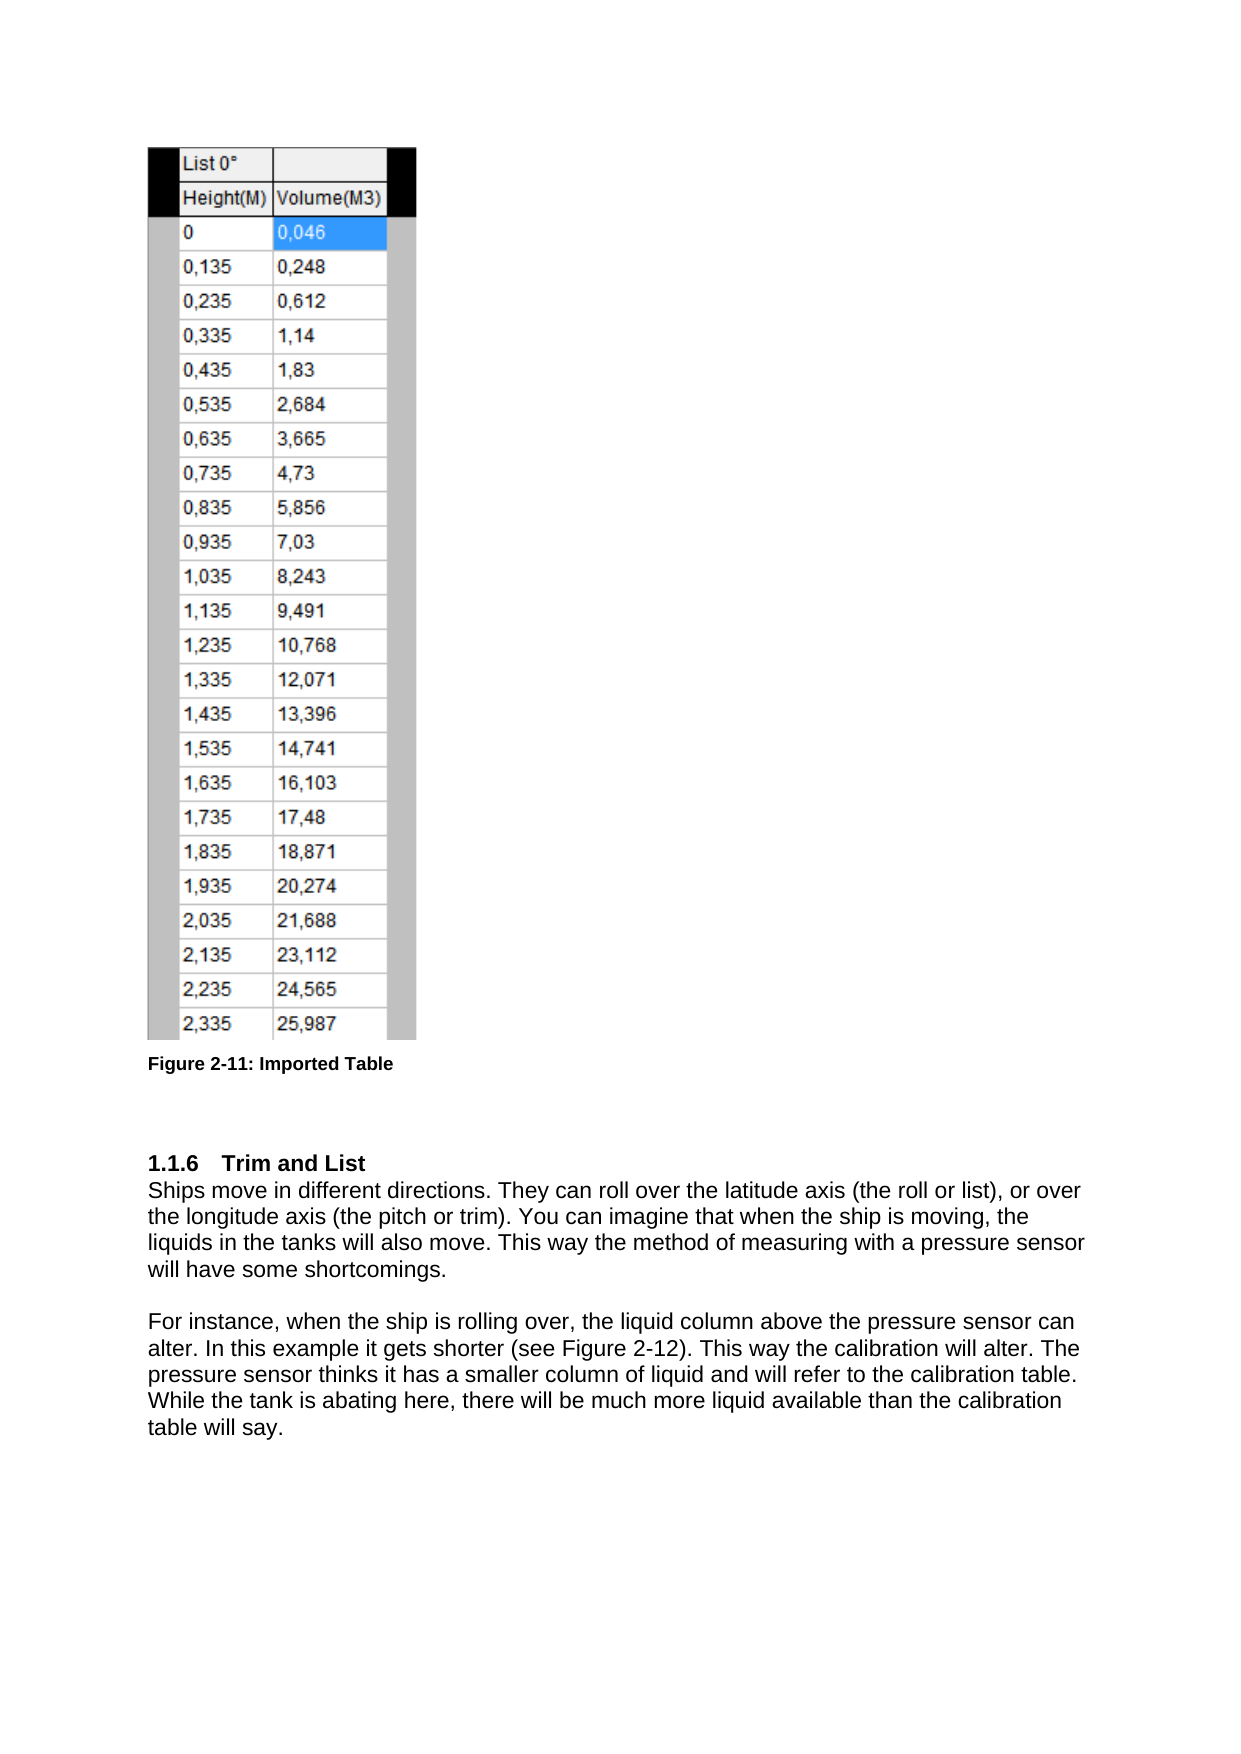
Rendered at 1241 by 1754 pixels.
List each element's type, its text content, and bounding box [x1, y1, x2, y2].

subtitle Trim and List [148, 1150, 1093, 1177]
text Ships move in different directions. They can roll over the latitude axis (the roll or list), or over the longitude axis (the pitch or trim). You can imagine that when the ship is moving, the liquids in the tanks will also move. This way the method of measuring with a pressure sensor will have some shortcomings. [148, 1177, 1093, 1282]
picture [147, 147, 417, 1040]
